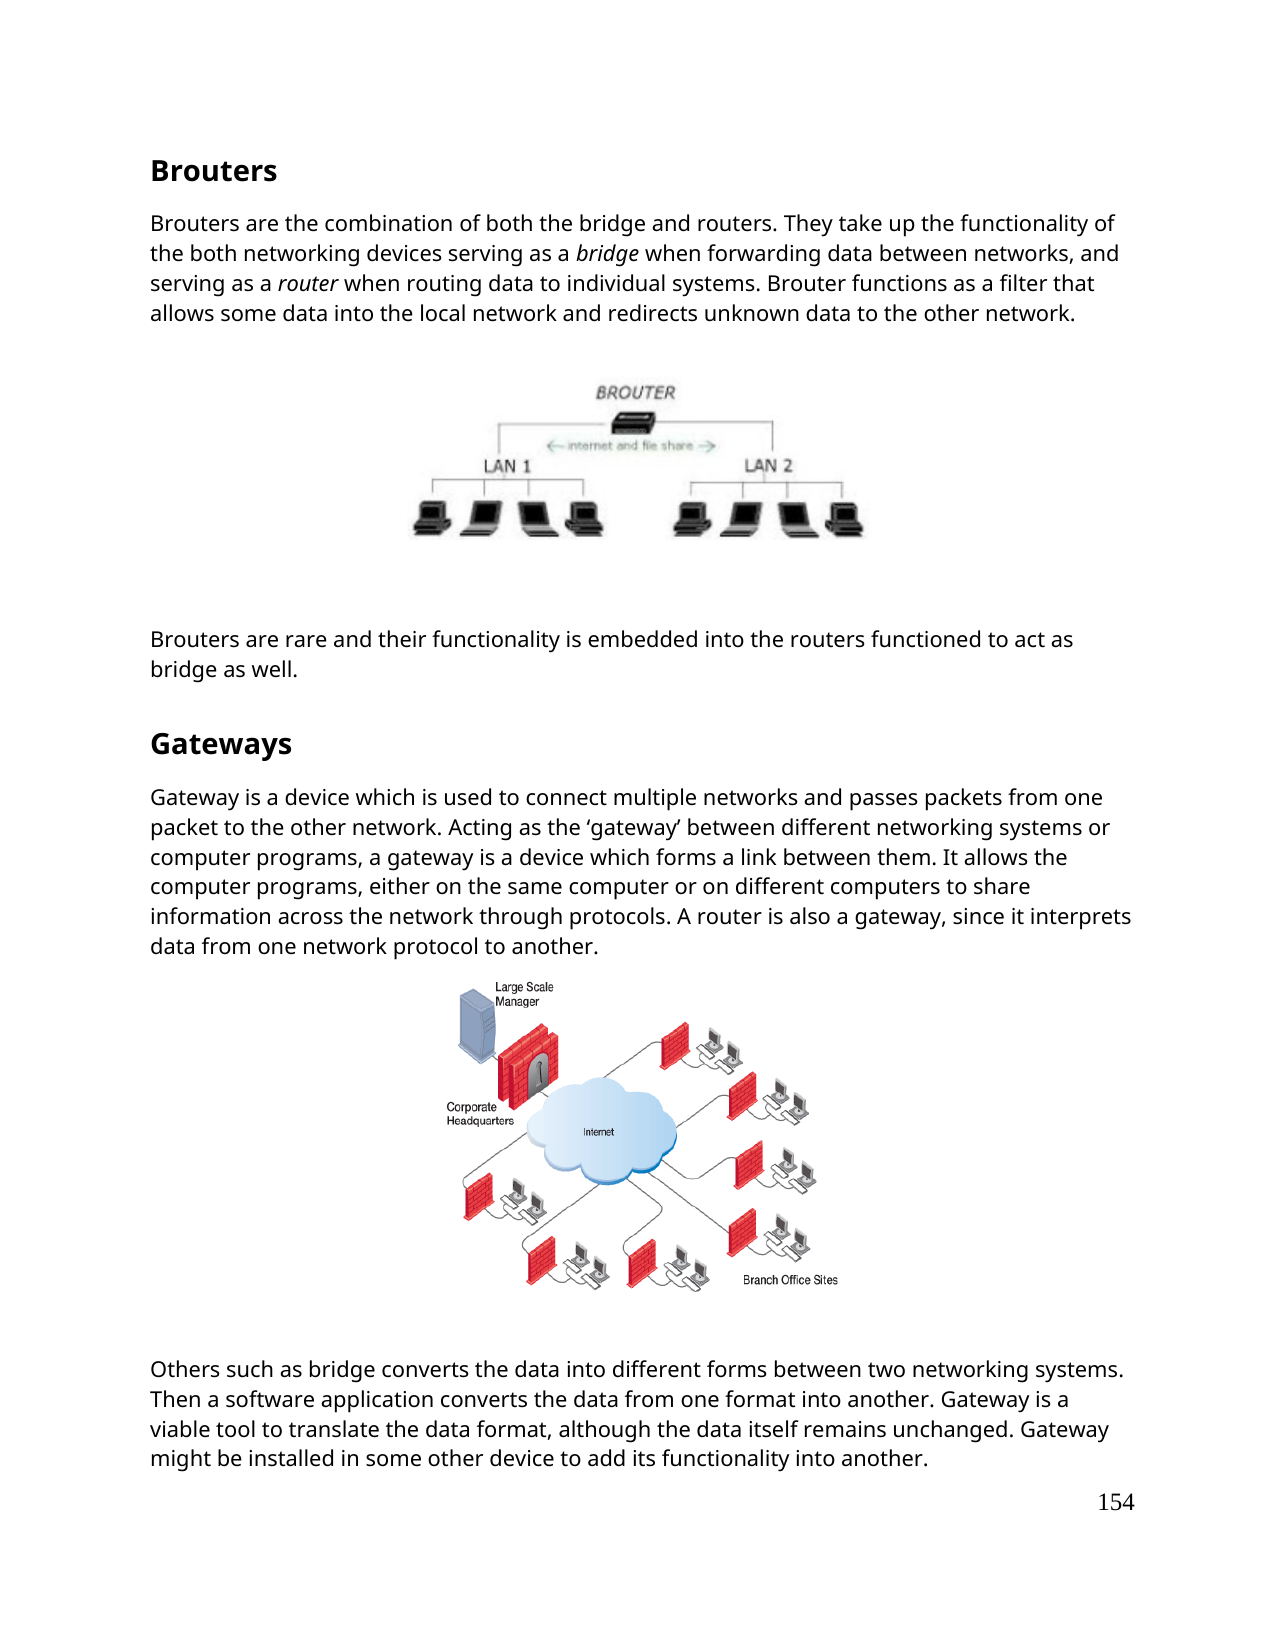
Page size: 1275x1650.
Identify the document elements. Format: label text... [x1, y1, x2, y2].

subtitle Brouters [150, 150, 1134, 190]
text Brouters are rare and their functionality is embedded into the routers functioned to act as bridge as well. [150, 624, 1134, 683]
picture [446, 979, 838, 1292]
subtitle Gateway is a device which is used to connect multiple networks and passes packets from one packet to the other network. Acting as the ‘gateway’ between different networking systems or computer programs, a gateway is a device which forms a link between them. It allows the computer programs, either on the same computer or on different computers to share information across the network through protocols. A router is also a gateway, since it interprets data from one network protocol to another. [150, 782, 1134, 961]
picture [407, 327, 877, 562]
text Others such as bridge converts the data into different forms between two networking systems. Then a software application converts the data from one format into another. Gateway is a viable tool to translate the data format, although the data itself remains unchanged. Gateway might be installed in some other device to add its functionality into another. [150, 1354, 1134, 1473]
subtitle Gateways [150, 723, 1134, 763]
text Brouters are the combination of both the bridge and routers. They take up the functionality of the both networking devices serving as a bridge when forwarding data between networks, and serving as a router when routing data to individual systems. Brouter functions as a filter that allows some data into the local network and redirects unknown data to the other network. [150, 208, 1134, 328]
